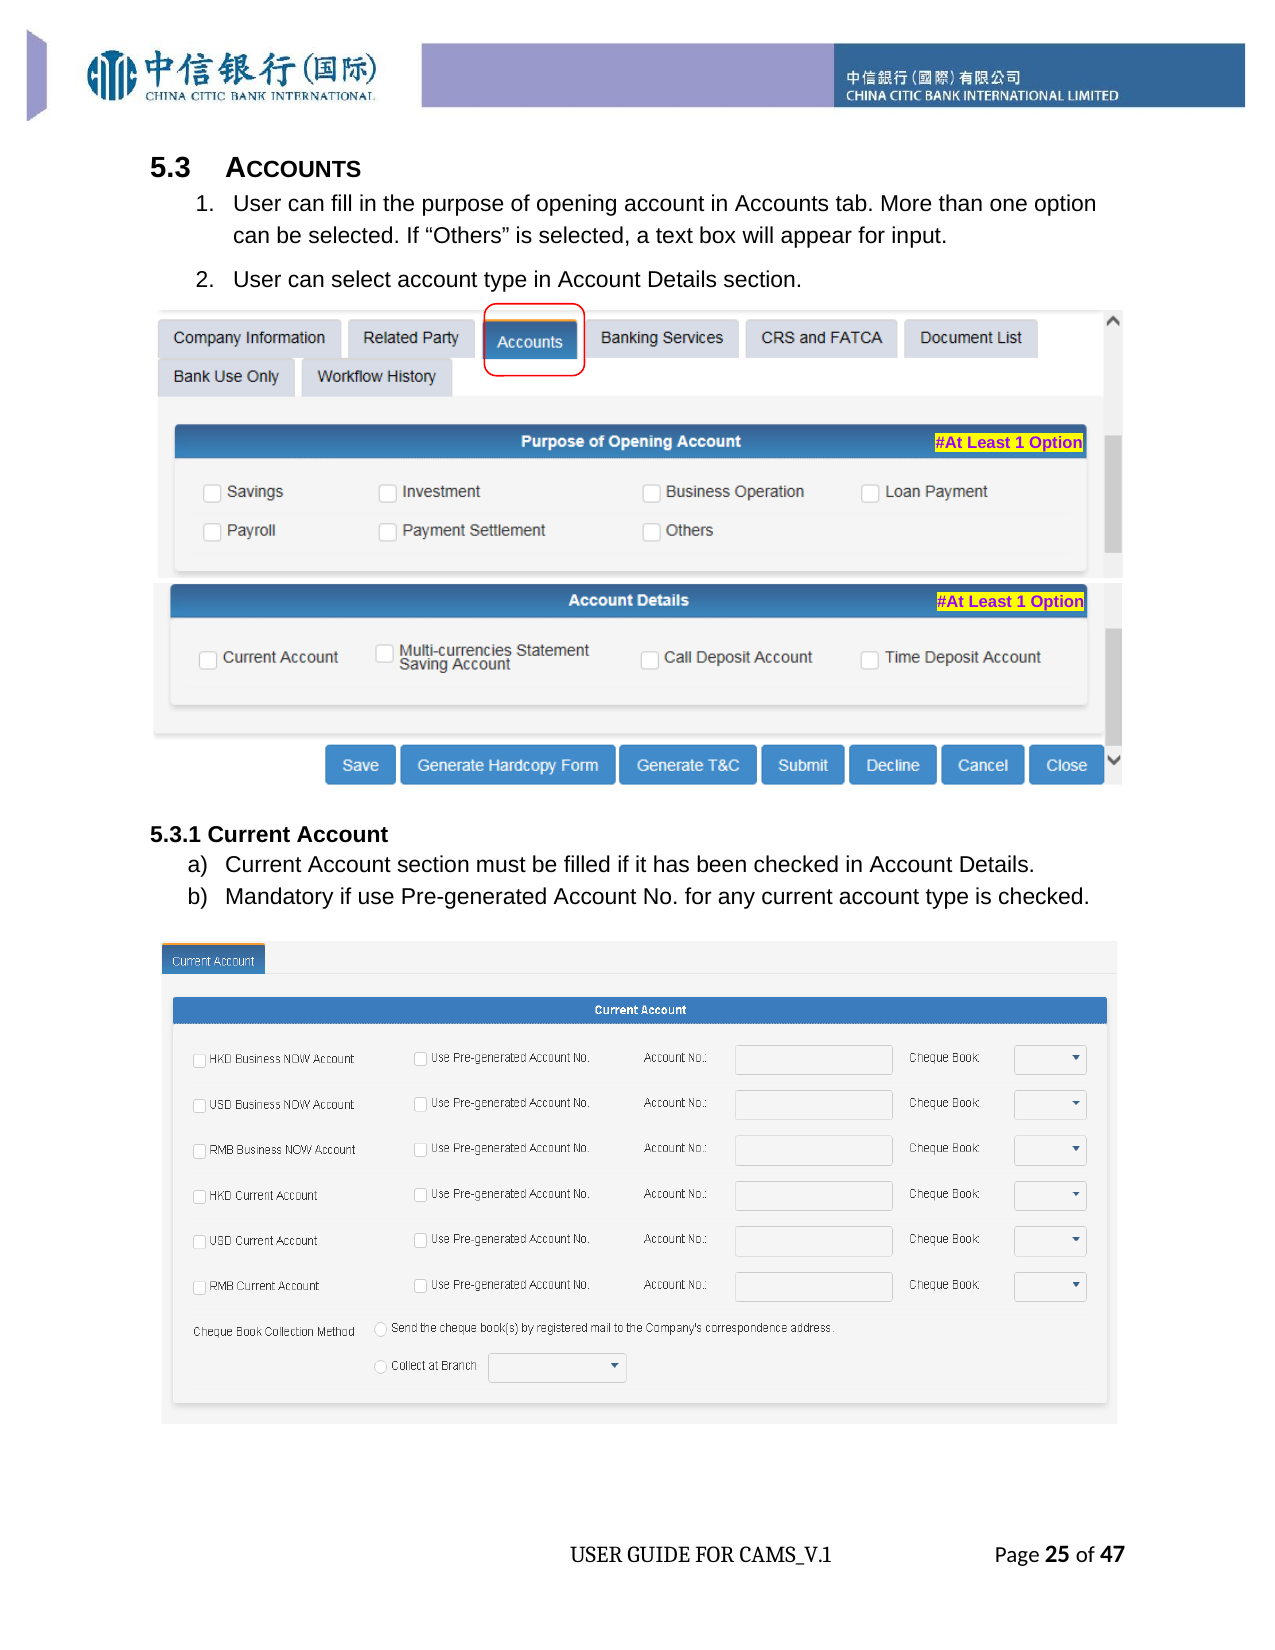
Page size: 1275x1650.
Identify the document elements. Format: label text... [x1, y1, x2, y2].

list Mandatory if use Pre-generated Account No. for any current account type is checked. [187, 883, 1125, 909]
list User can select account type in Account Details section. [195, 266, 1125, 292]
list Current Account section must be filled if it has been checked in Account Details. [187, 851, 1125, 878]
picture [161, 941, 1118, 1424]
picture [486, 310, 583, 374]
list User can fill in the purpose of opening account in Accounts tab. More than one option can be selected. If “Others” is selected, a text box will appear for input. [195, 190, 1125, 248]
picture [26, 28, 1246, 121]
subtitle Accounts [150, 150, 1125, 183]
picture [150, 310, 1124, 578]
picture [150, 583, 1122, 802]
